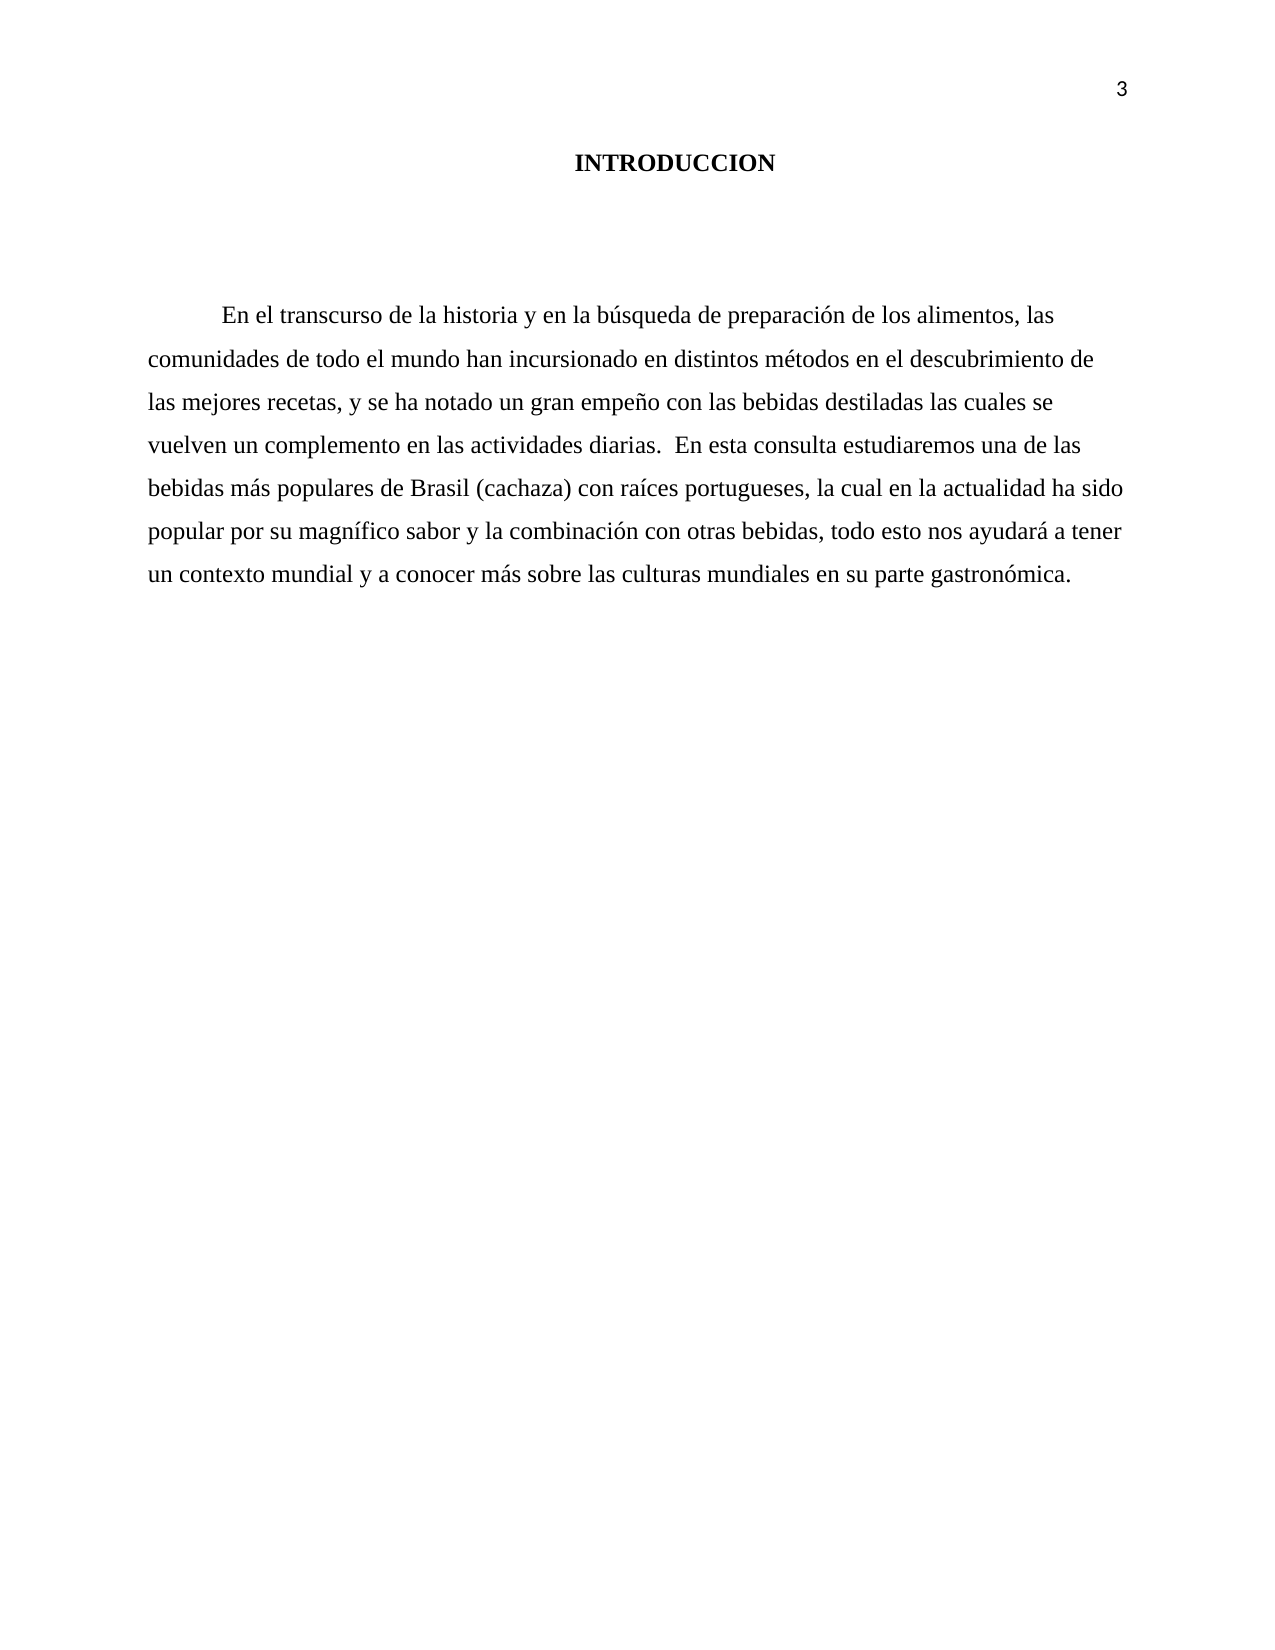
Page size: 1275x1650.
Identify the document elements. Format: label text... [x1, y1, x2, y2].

text En el transcurso de la historia y en la búsqueda de preparación de los alimentos, las comunidades de todo el mundo han incursionado en distintos métodos en el descubrimiento de las mejores recetas, y se ha notado un gran empeño con las bebidas destiladas las cuales se vuelven un complemento en las actividades diarias. En esta consulta estudiaremos una de las bebidas más populares de Brasil (cachaza) con raíces portugueses, la cual en la actualidad ha sido popular por su magnífico sabor y la combinación con otras bebidas, todo esto nos ayudará a tener un contexto mundial y a conocer más sobre las culturas mundiales en su parte gastronómica. [148, 301, 1127, 588]
list INTRODUCCION [223, 148, 1127, 176]
